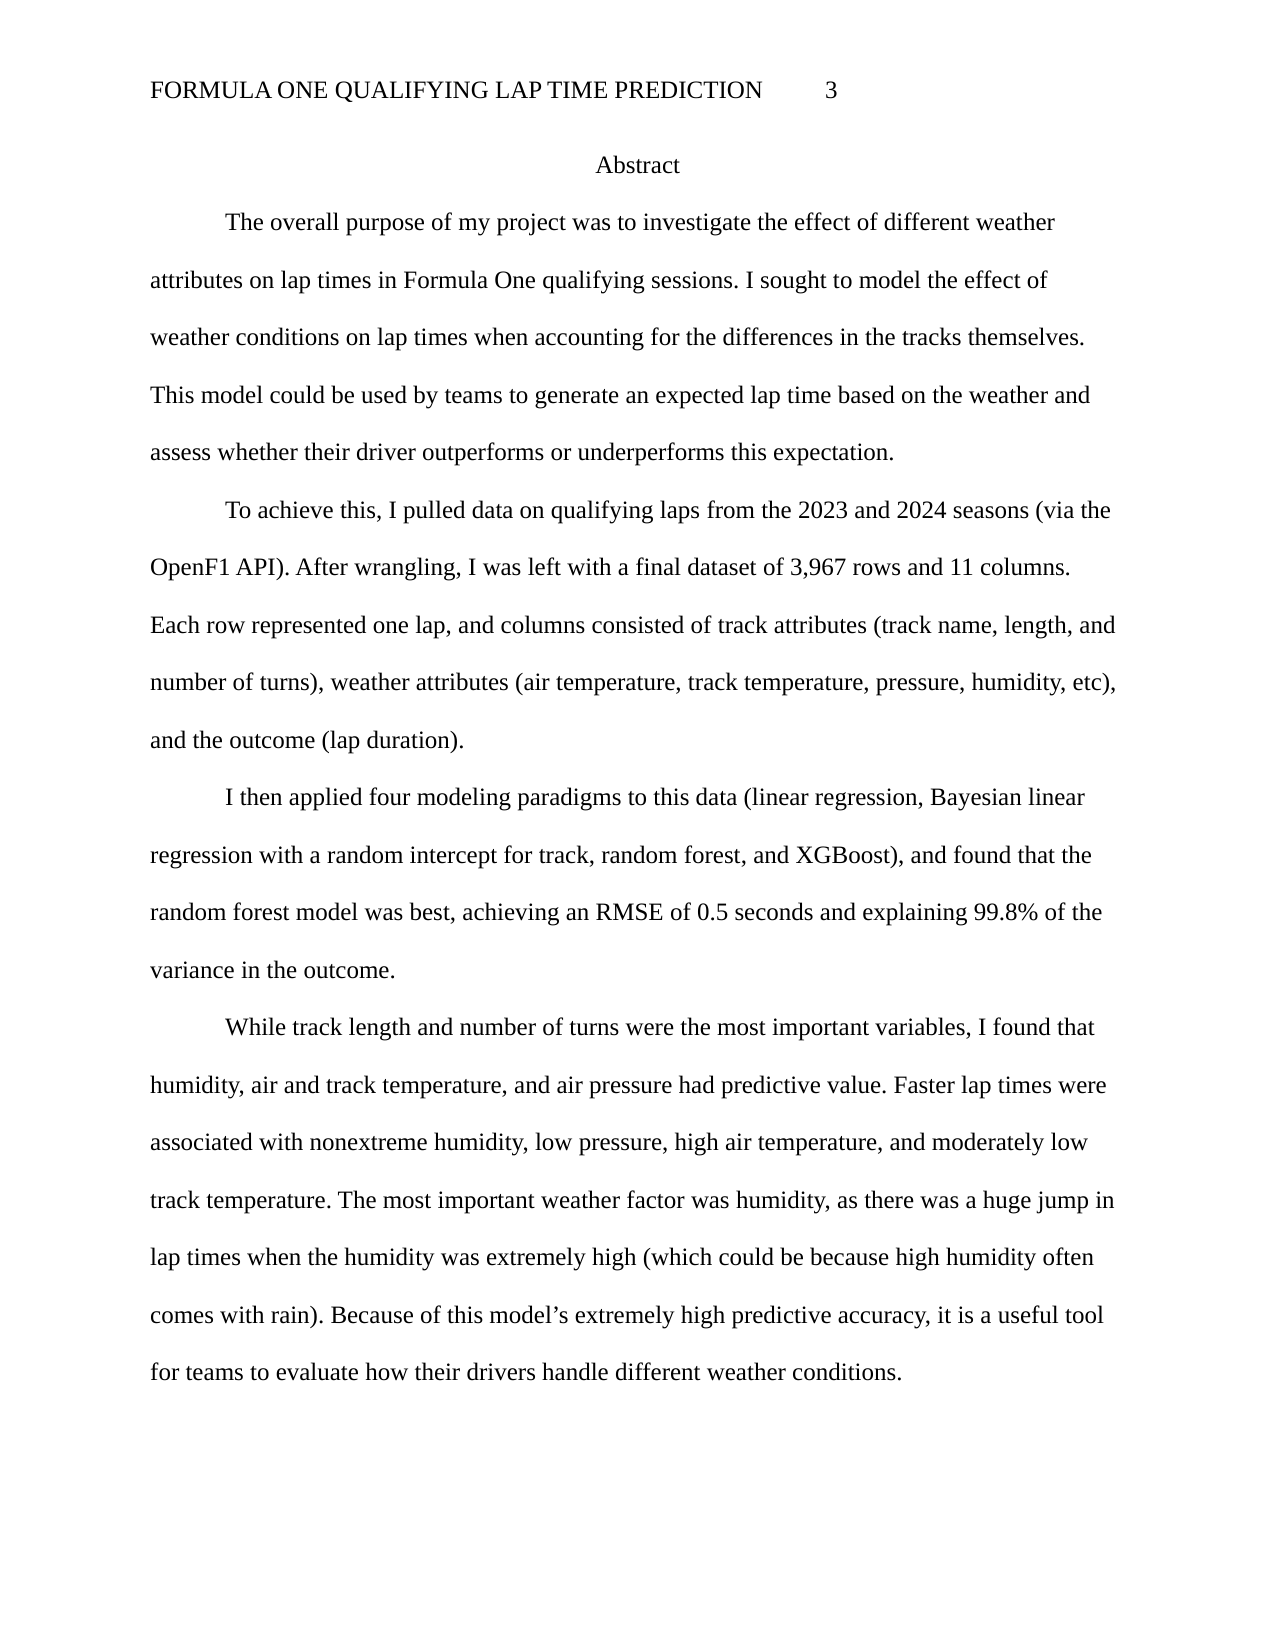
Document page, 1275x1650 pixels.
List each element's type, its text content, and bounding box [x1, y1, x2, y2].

title Abstract [150, 150, 1125, 179]
text I then applied four modeling paradigms to this data (linear regression, Bayesian linear regression with a random intercept for track, random forest, and XGBoost), and found that the random forest model was best, achieving an RMSE of 0.5 seconds and explaining 99.8% of the variance in the outcome. [150, 782, 1125, 984]
text While track length and number of turns were the most important variables, I found that humidity, air and track temperature, and air pressure had predictive value. Faster lap times were associated with nonextreme humidity, low pressure, high air temperature, and moderately low track temperature. The most important weather factor was humidity, as there was a huge jump in lap times when the humidity was extremely high (which could be because high humidity often comes with rain). Because of this model’s extremely high predictive accuracy, it is a useful tool for teams to evaluate how their drivers handle different weather conditions. [150, 1012, 1125, 1386]
text To achieve this, I pulled data on qualifying laps from the 2023 and 2024 seasons (via the OpenF1 API). After wrangling, I was left with a final dataset of 3,967 rows and 11 columns. Each row represented one lap, and columns consisted of track attributes (track name, length, and number of turns), weather attributes (air temperature, track temperature, pressure, humidity, etc), and the outcome (lap duration). [150, 495, 1125, 754]
text The overall purpose of my project was to investigate the effect of different weather attributes on lap times in Formula One qualifying sessions. I sought to model the effect of weather conditions on lap times when accounting for the differences in the tracks themselves. This model could be used by teams to generate an expected lap time based on the weather and assess whether their driver outperforms or underperforms this expectation. [150, 207, 1125, 466]
